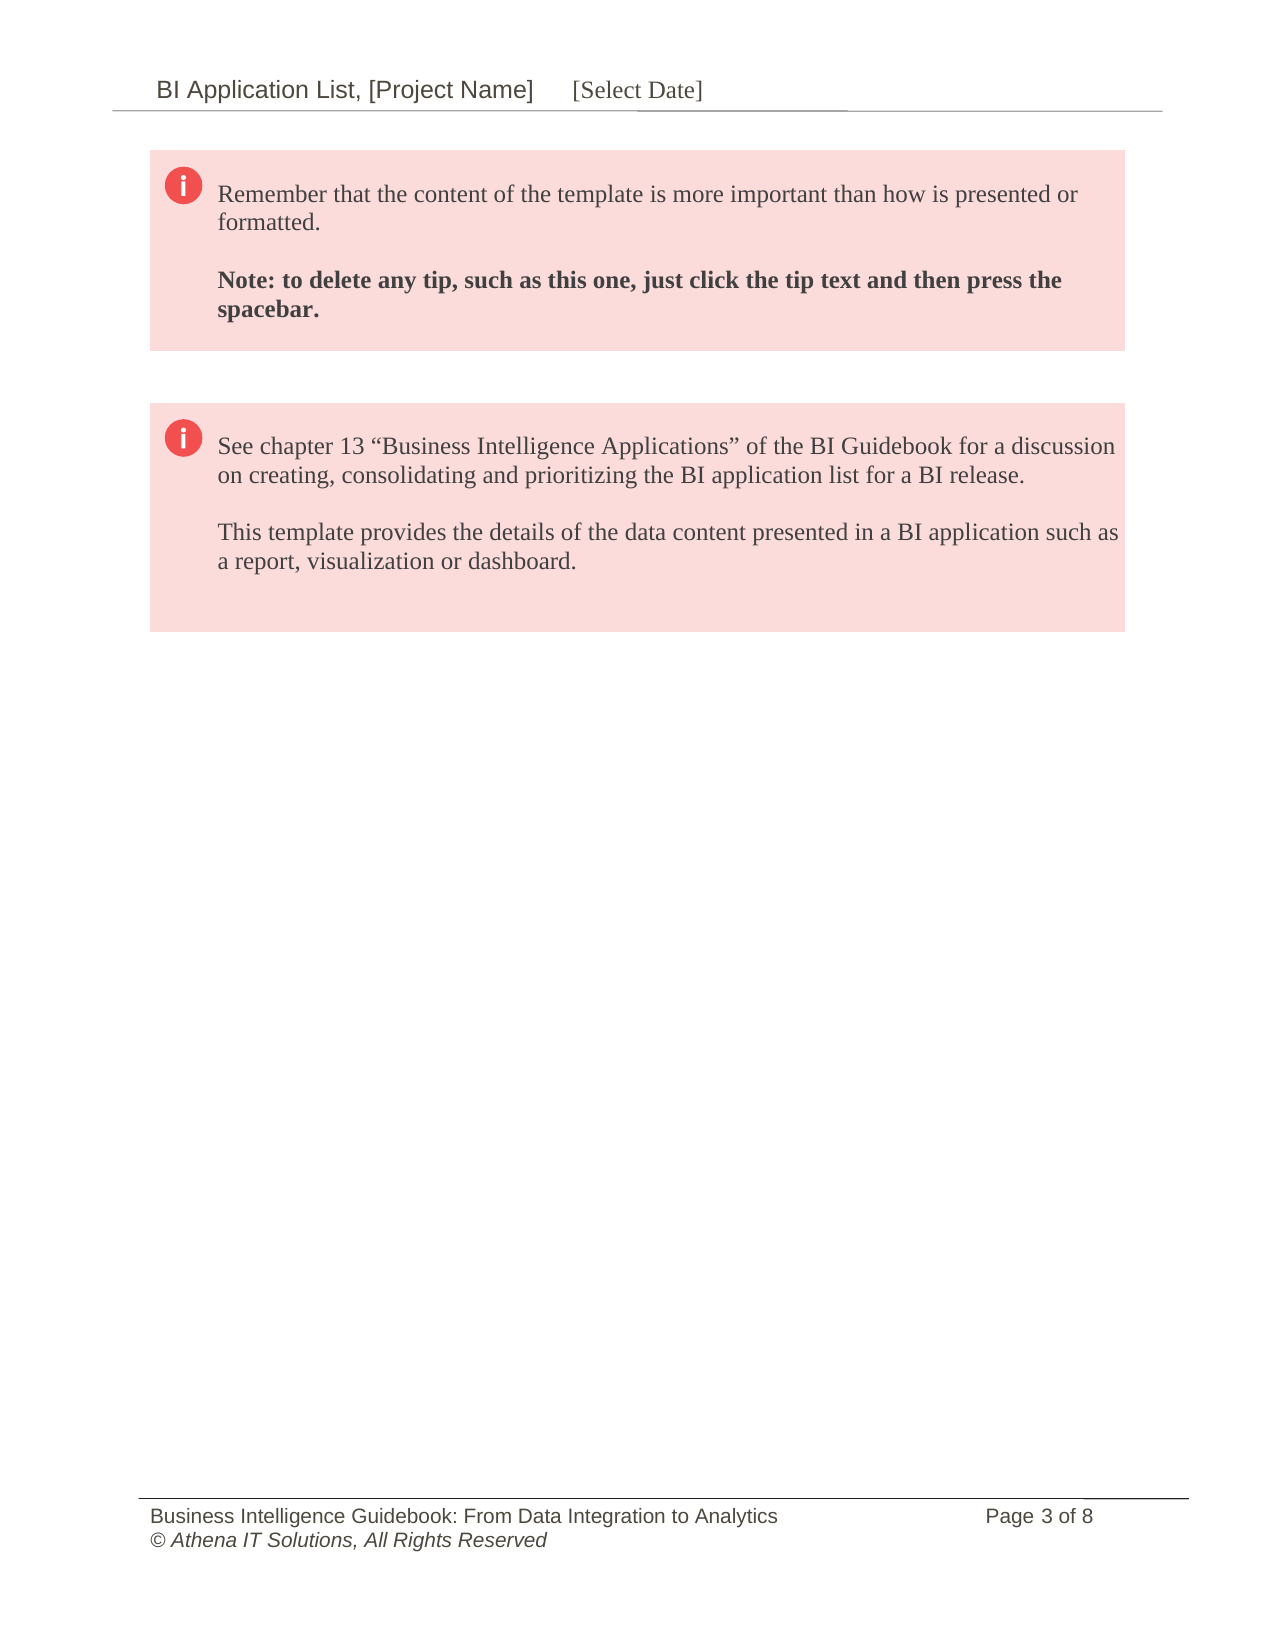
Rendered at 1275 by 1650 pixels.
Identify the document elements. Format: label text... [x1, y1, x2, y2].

table_header Remember that the content of the template is more important than how is presented or formatted. Note: to delete any tip, such as this one, just click the tip text and then press the spacebar. [217, 150, 1125, 351]
table_header [150, 150, 217, 351]
table_header [150, 403, 217, 632]
table_header See chapter 13 “Business Intelligence Applications” of the BI Guidebook for a discussion on creating, consolidating and prioritizing the BI application list for a BI release. This template provides the details of the data content presented in a BI application such as a report, visualization or dashboard. [217, 403, 1125, 632]
